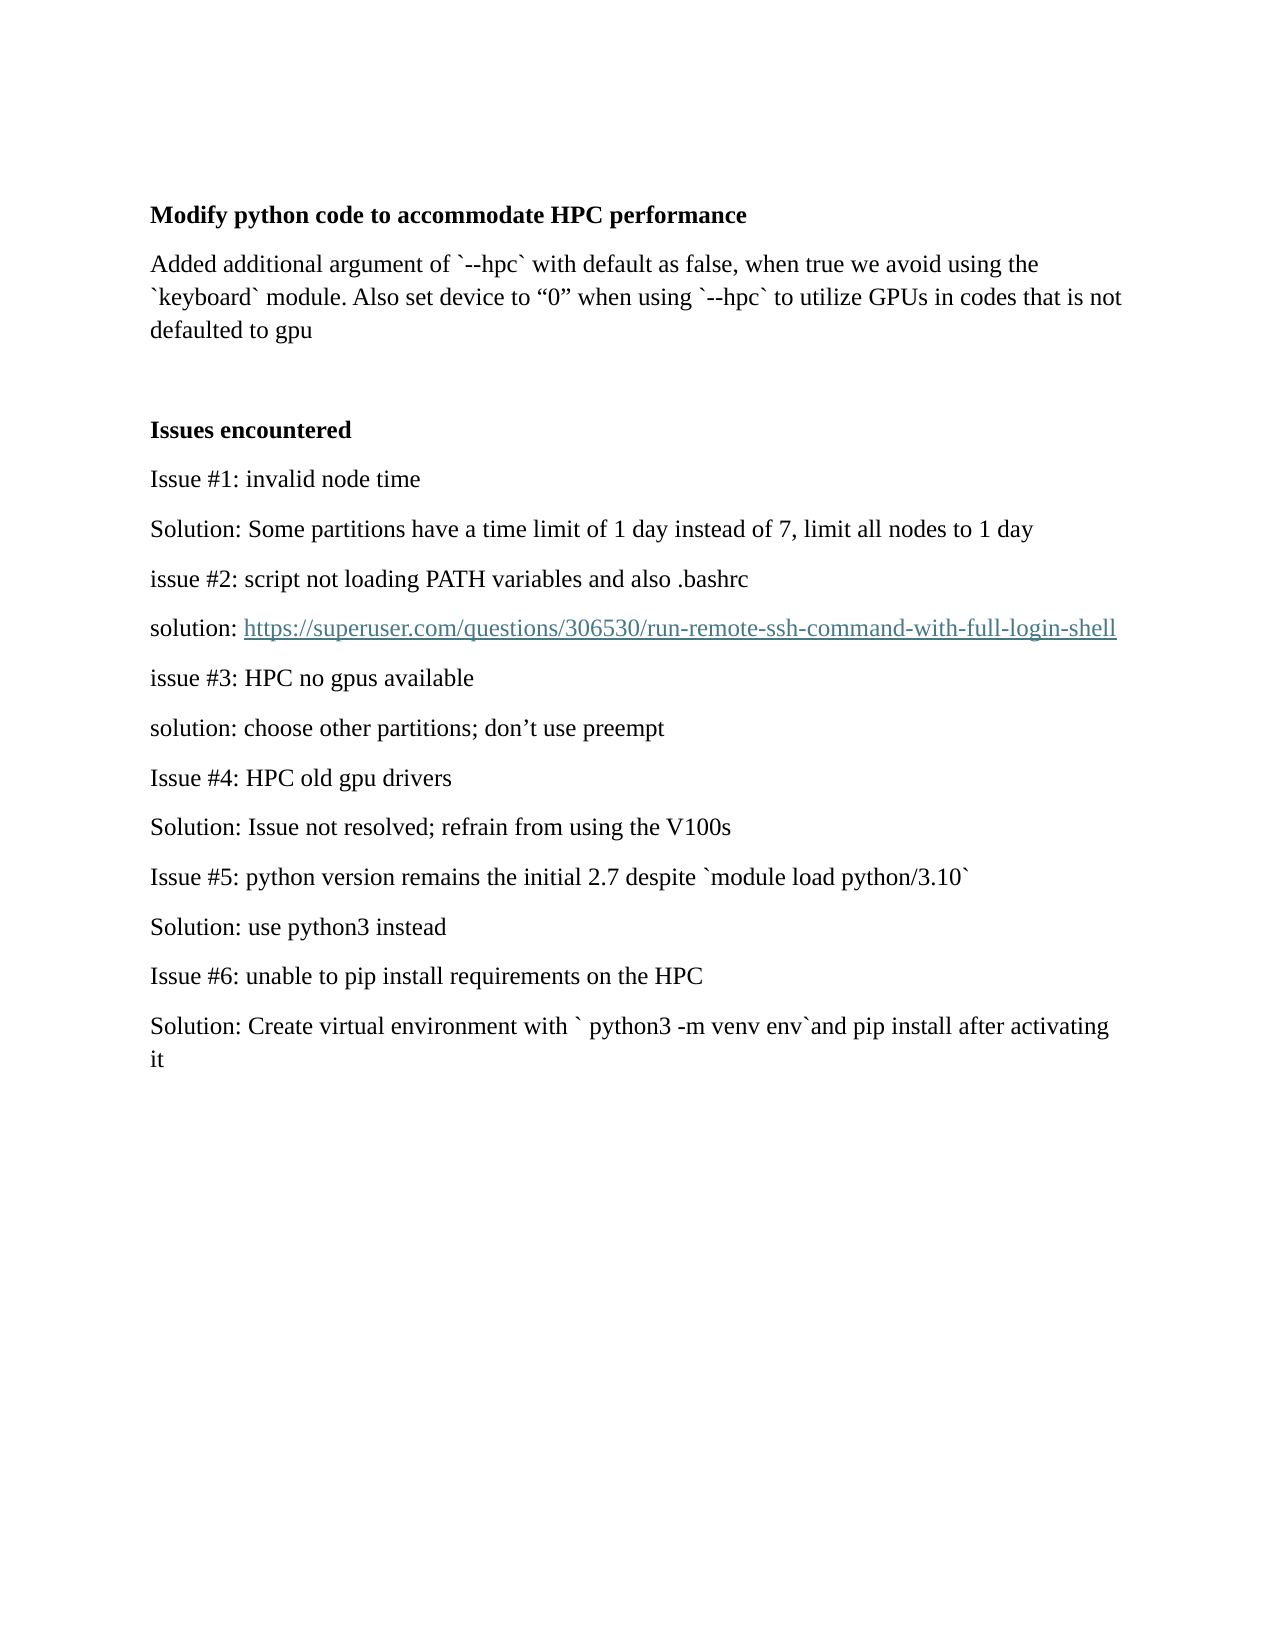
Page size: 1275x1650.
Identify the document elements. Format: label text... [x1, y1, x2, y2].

text issue #2: script not loading PATH variables and also .bashrc [150, 564, 1125, 593]
text solution: https://superuser.com/questions/306530/run-remote-ssh-command-with-full-login-shell [150, 613, 1125, 642]
text Solution: Create virtual environment with ` python3 -m venv env`and pip install after activating it [150, 1011, 1125, 1073]
text Added additional argument of `--hpc` with default as false, when true we avoid using the `keyboard` module. Also set device to “0” when using `--hpc` to utilize GPUs in codes that is not defaulted to gpu [150, 249, 1125, 344]
text Issue #5: python version remains the initial 2.7 despite `module load python/3.10` [150, 862, 1125, 891]
text solution: choose other partitions; don’t use preempt [150, 713, 1125, 742]
text issue #3: HPC no gpus available [150, 663, 1125, 692]
text Issues encountered [150, 415, 1125, 443]
text Modify python code to accommodate HPC performance [150, 200, 1125, 228]
text Solution: Some partitions have a time limit of 1 day instead of 7, limit all nodes to 1 day [150, 514, 1125, 543]
text Issue #6: unable to pip install requirements on the HPC [150, 961, 1125, 990]
text Solution: use python3 instead [150, 912, 1125, 940]
text Issue #4: HPC old gpu drivers [150, 763, 1125, 791]
text Solution: Issue not resolved; refrain from using the V100s [150, 812, 1125, 841]
text Issue #1: invalid node time [150, 464, 1125, 493]
